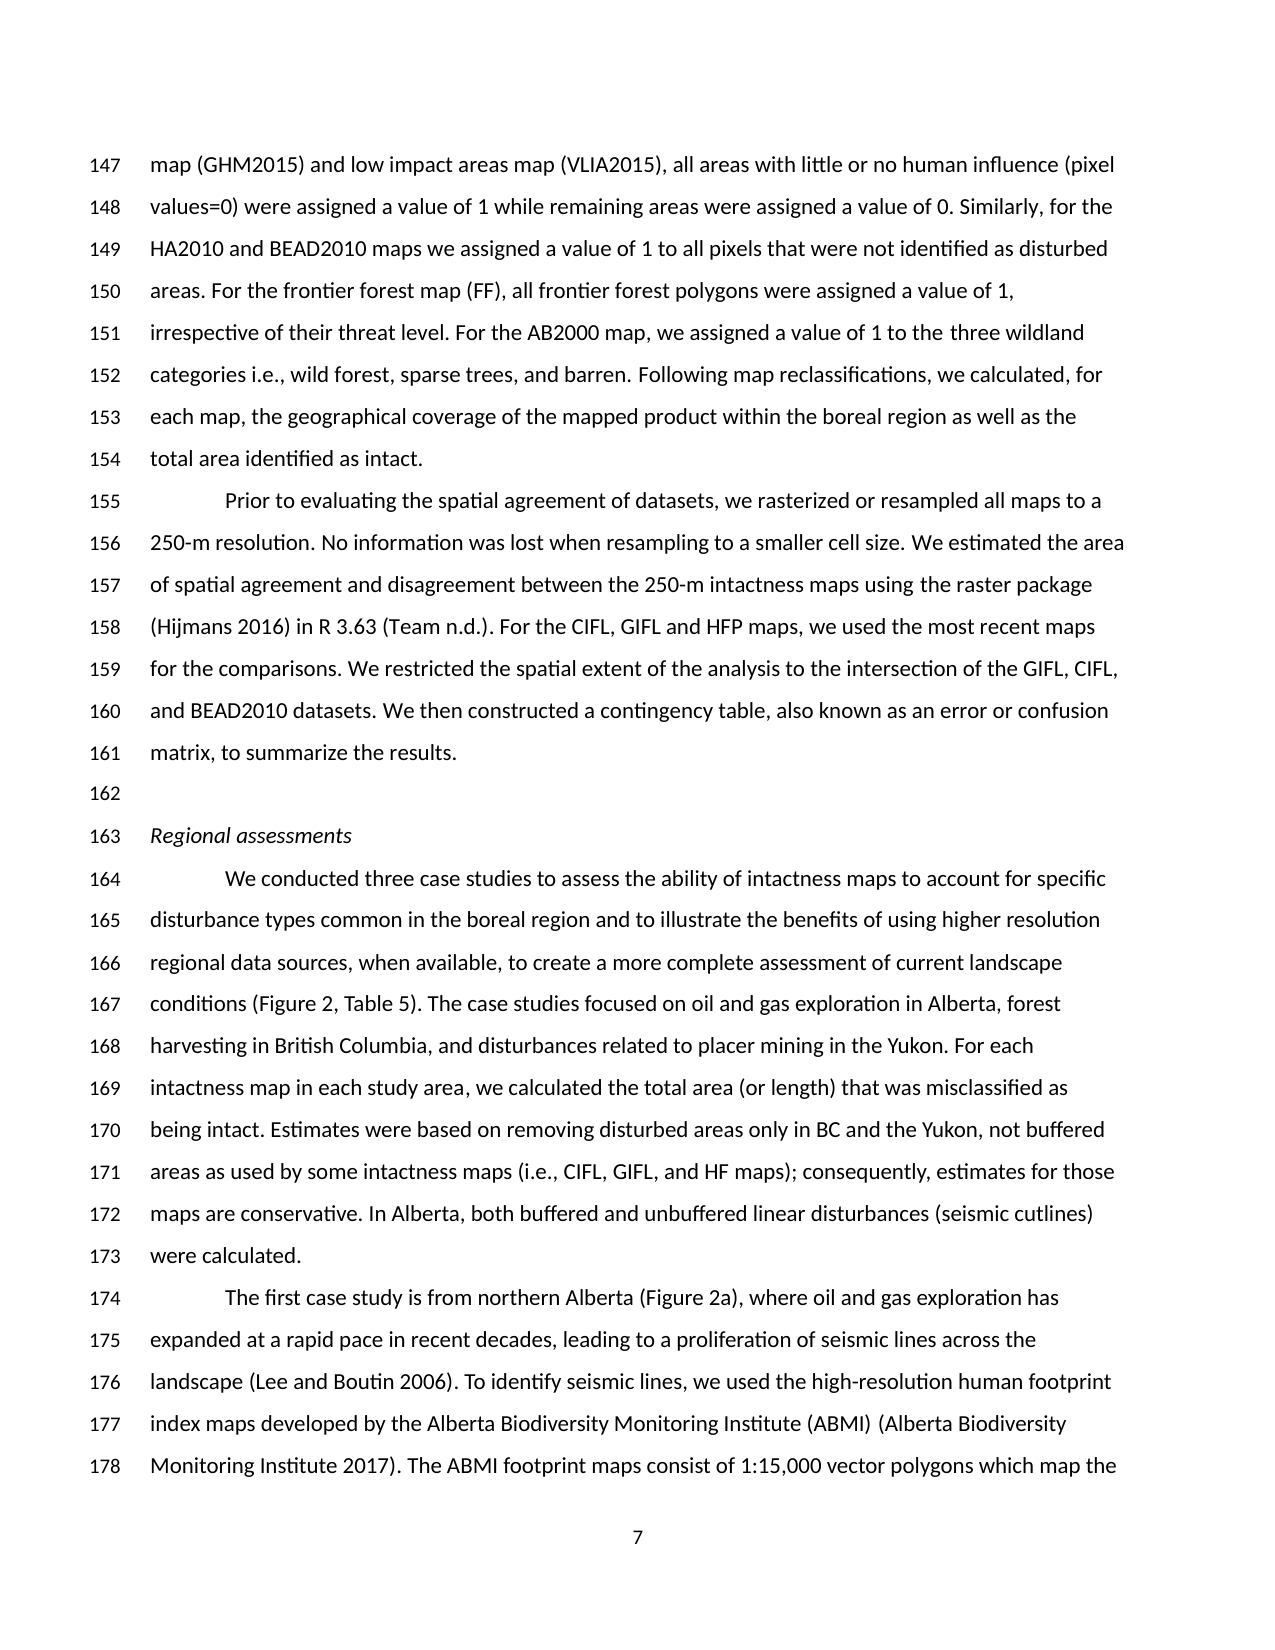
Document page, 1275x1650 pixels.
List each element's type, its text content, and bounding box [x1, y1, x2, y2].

text Prior to evaluating the spatial agreement of datasets, we rasterized or resampled all maps to a 250-m resolution. No information was lost when resampling to a smaller cell size. We estimated the area of spatial agreement and disagreement between the 250-m intactness maps using the raster package (Hijmans 2016) in R 3.63 (Team n.d.). For the CIFL, GIFL and HFP maps, we used the most recent maps for the comparisons. We restricted the spatial extent of the analysis to the intersection of the GIFL, CIFL, and BEAD2010 datasets. We then constructed a contingency table, also known as an error or confusion matrix, to summarize the results. [150, 486, 1125, 766]
text We conducted three case studies to assess the ability of intactness maps to account for specific disturbance types common in the boreal region and to illustrate the benefits of using higher resolution regional data sources, when available, to create a more complete assessment of current landscape conditions (Figure 2, Table 5). The case studies focused on oil and gas exploration in Alberta, forest harvesting in British Columbia, and disturbances related to placer mining in the Yukon. For each intactness map in each study area, we calculated the total area (or length) that was misclassified as being intact. Estimates were based on removing disturbed areas only in BC and the Yukon, not buffered areas as used by some intactness maps (i.e., CIFL, GIFL, and HF maps); consequently, estimates for those maps are conservative. In Alberta, both buffered and unbuffered linear disturbances (seismic cutlines) were calculated. [150, 864, 1125, 1269]
subtitle Regional assessments [150, 822, 1125, 850]
